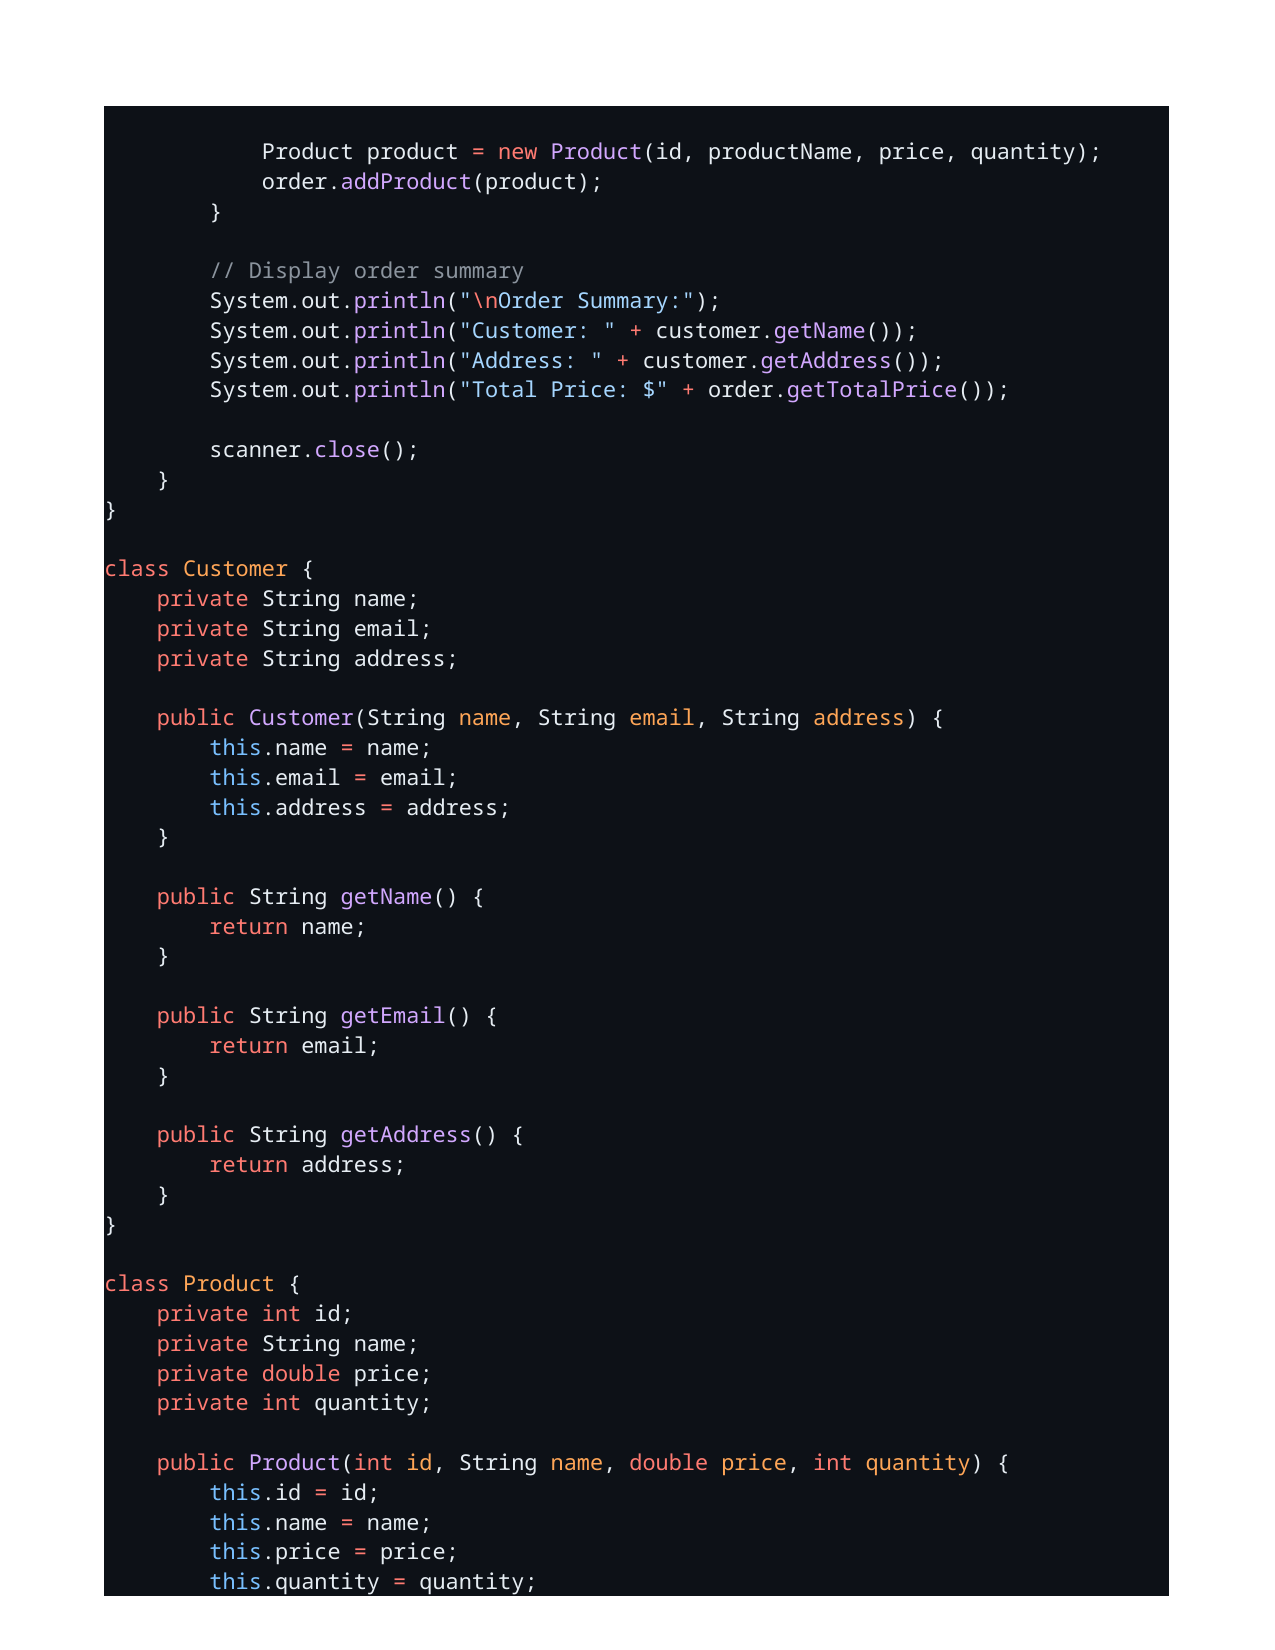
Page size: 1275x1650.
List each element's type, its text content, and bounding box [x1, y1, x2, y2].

text System.out.println("Total Price: $" + order.getTotalPrice()); [104, 374, 1169, 404]
text public Customer(String name, String email, String address) { [104, 702, 1169, 732]
text private String email; [104, 613, 1169, 642]
text } [104, 821, 1169, 851]
text this.id = id; [104, 1477, 1169, 1506]
text class Customer { [104, 553, 1169, 583]
text private int quantity; [104, 1387, 1169, 1417]
text } [104, 1179, 1169, 1208]
text private int id; [104, 1298, 1169, 1328]
text public String getEmail() { [104, 1000, 1169, 1030]
text this.email = email; [104, 762, 1169, 791]
text private double price; [104, 1357, 1169, 1387]
text return name; [104, 911, 1169, 940]
text } [104, 493, 1169, 523]
text System.out.println("\nOrder Summary:"); [104, 285, 1169, 315]
text private String name; [104, 583, 1169, 613]
text order.addProduct(product); [104, 166, 1169, 196]
text public String getAddress() { [104, 1119, 1169, 1149]
text public Product(int id, String name, double price, int quantity) { [104, 1447, 1169, 1477]
text this.quantity = quantity; [104, 1566, 1169, 1596]
text public String getName() { [104, 881, 1169, 911]
text private String address; [104, 642, 1169, 672]
text this.address = address; [104, 791, 1169, 821]
text System.out.println("Address: " + customer.getAddress()); [104, 344, 1169, 374]
text } [104, 940, 1169, 970]
text private String name; [104, 1328, 1169, 1357]
text Product product = new Product(id, productName, price, quantity); [104, 136, 1169, 166]
text scanner.close(); [104, 434, 1169, 464]
text } [104, 196, 1169, 225]
text // Display order summary [104, 255, 1169, 285]
text this.name = name; [104, 1506, 1169, 1536]
text } [104, 1059, 1169, 1089]
text return address; [104, 1149, 1169, 1179]
text System.out.println("Customer: " + customer.getName()); [104, 315, 1169, 344]
text class Product { [104, 1268, 1169, 1298]
text return email; [104, 1030, 1169, 1059]
text } [104, 464, 1169, 493]
text } [104, 1208, 1169, 1238]
text this.name = name; [104, 732, 1169, 762]
text this.price = price; [104, 1536, 1169, 1566]
